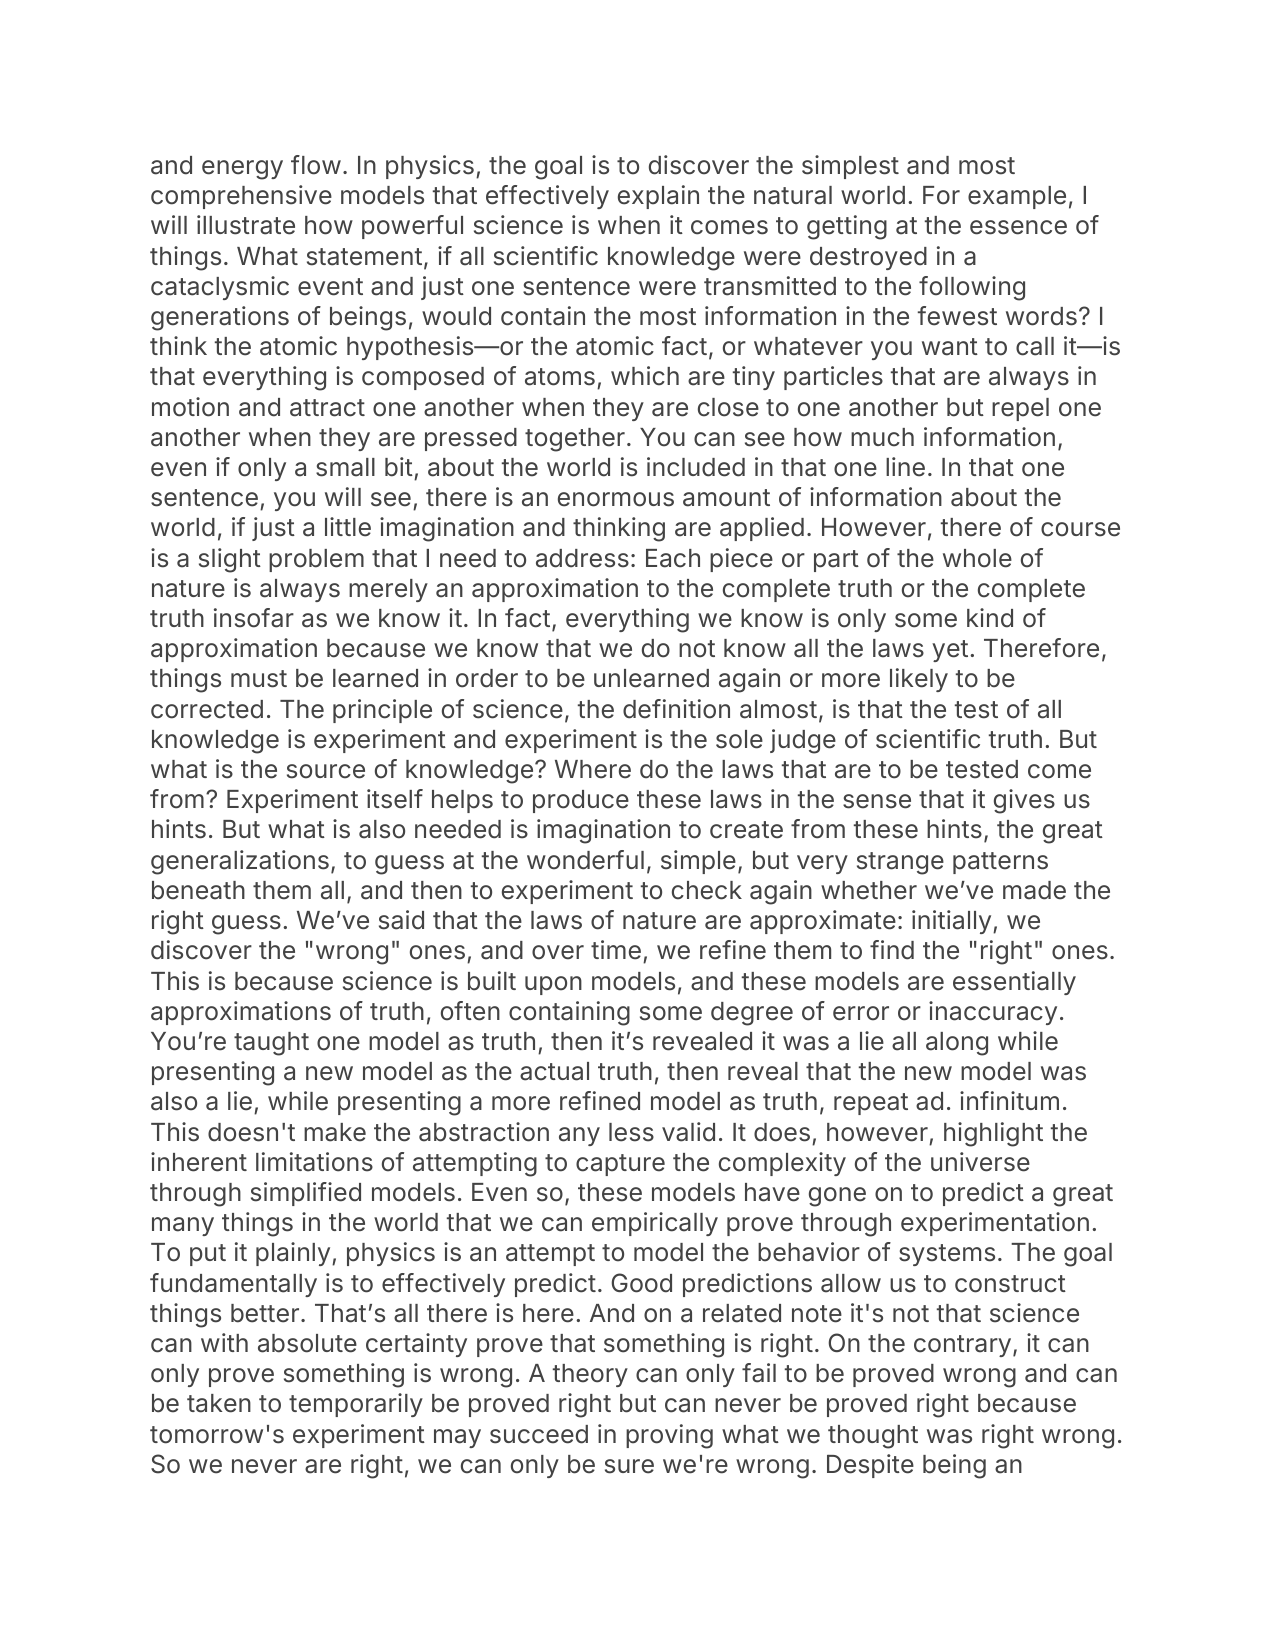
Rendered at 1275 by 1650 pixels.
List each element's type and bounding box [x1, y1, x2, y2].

text [150, 150, 1125, 1479]
